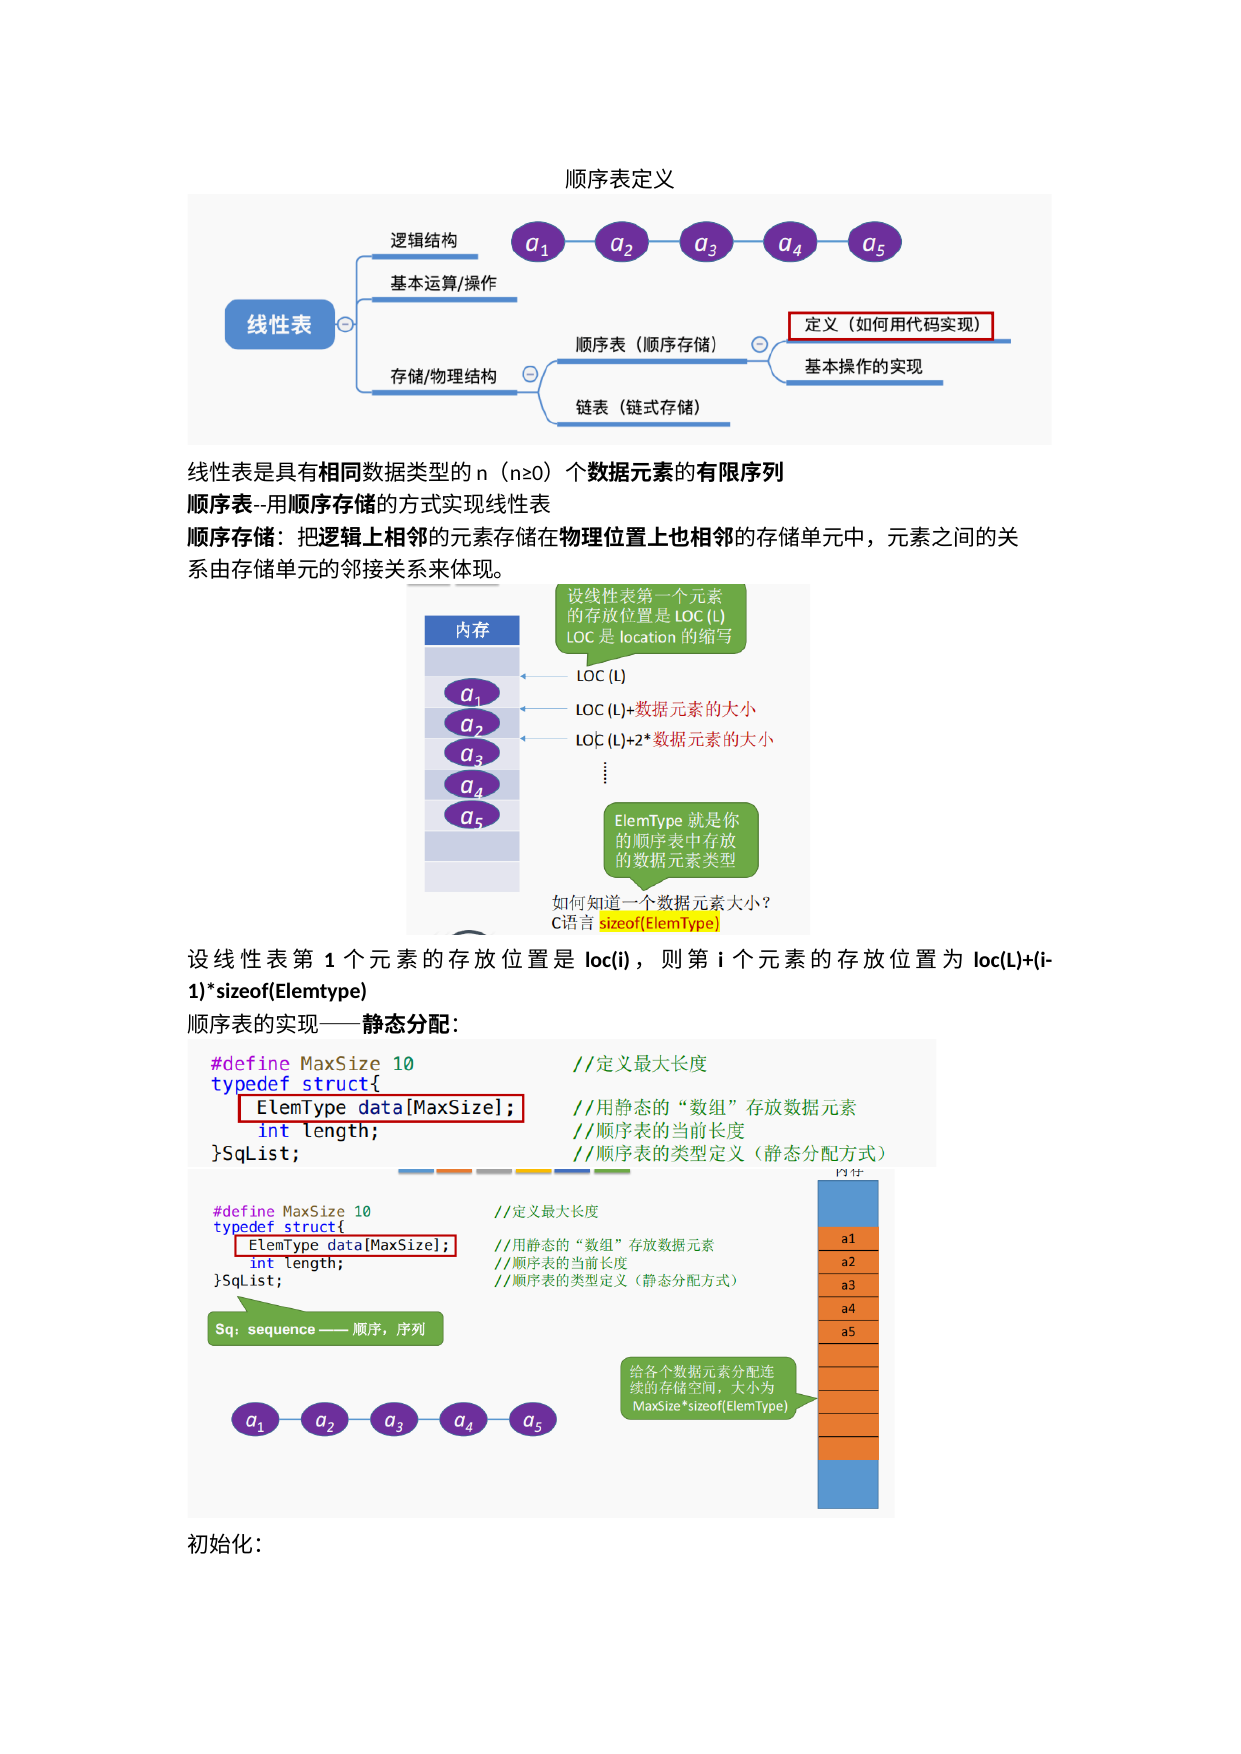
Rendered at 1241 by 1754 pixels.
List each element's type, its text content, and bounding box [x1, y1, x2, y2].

text 设线性表第1个元素的存放位置是loc(i)，则第i个元素的存放位置为loc(L)+(i-1)*sizeof(Elemtype) [187, 942, 1053, 1007]
text 顺序表--用顺序存储的方式实现线性表 [187, 487, 1053, 519]
text 顺序表的实现——静态分配： [187, 1007, 1053, 1039]
picture [187, 194, 1052, 445]
picture [406, 584, 811, 935]
picture [187, 1039, 937, 1167]
text 顺序存储：把逻辑上相邻的元素存储在物理位置上也相邻的存储单元中，元素之间的关 [187, 519, 1053, 552]
text 线性表是具有相同数据类型的n（n≥0）个数据元素的有限序列 [187, 454, 1053, 487]
text 初始化： [187, 1527, 1053, 1559]
picture [187, 1169, 895, 1518]
text 顺序表定义 [187, 162, 1053, 194]
text 系由存储单元的邻接关系来体现。 [187, 552, 1053, 584]
